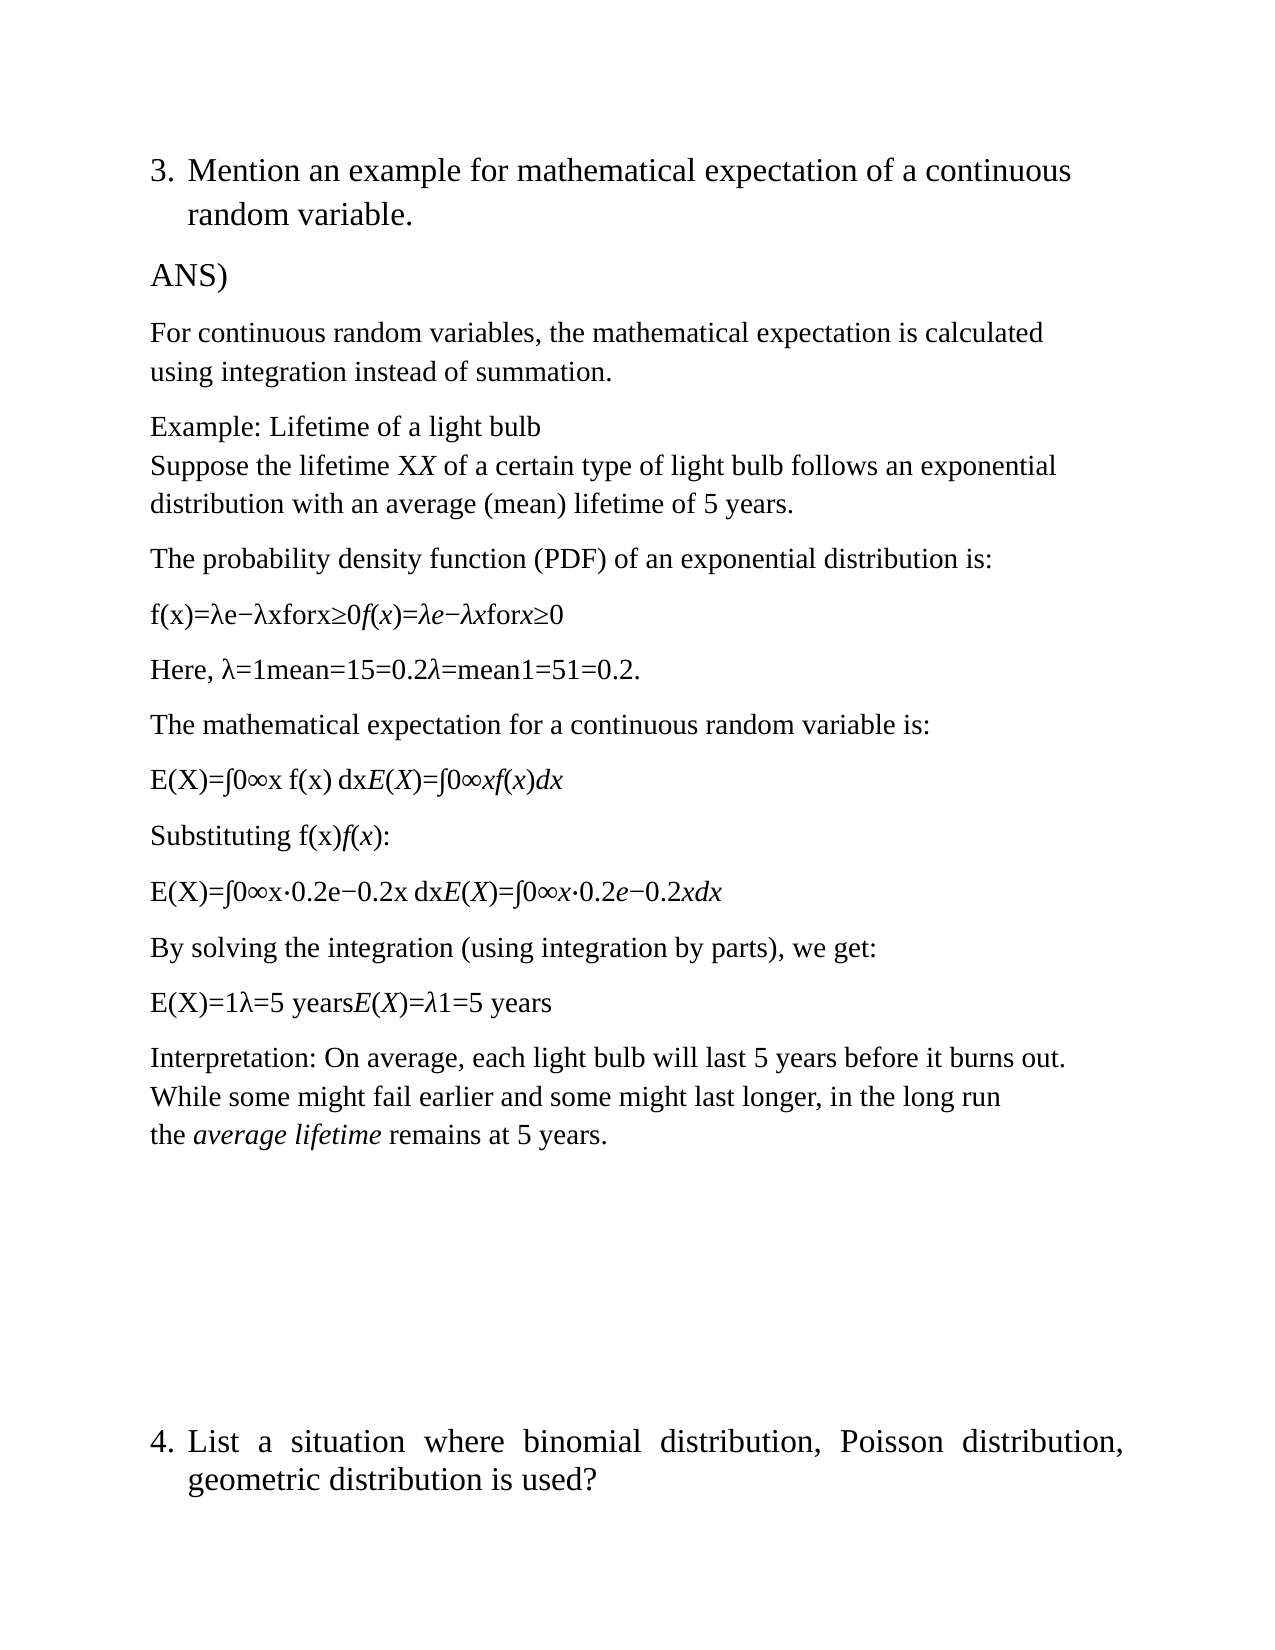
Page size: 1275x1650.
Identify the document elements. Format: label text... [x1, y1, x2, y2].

text By solving the integration (using integration by parts), we get: [150, 930, 1125, 963]
text The probability density function (PDF) of an exponential distribution is: [150, 542, 1125, 575]
text Interpretation: On average, each light bulb will last 5 years before it burns out. While some might fail earlier and some might last longer, in the long run the average lifetime remains at 5 years. [150, 1040, 1125, 1151]
text Here, λ=1mean=15=0.2λ=mean1=51=0.2. [150, 652, 1125, 686]
list List a situation where binomial distribution, Poisson distribution, geometric distribution is used? [150, 1421, 1125, 1498]
text Example: Lifetime of a light bulb Suppose the lifetime XX of a certain type of light bulb follows an exponential distribution with an average (mean) lifetime of 5 years. [150, 409, 1125, 520]
text For continuous random variables, the mathematical expectation is calculated using integration instead of summation. [150, 316, 1125, 388]
text E(X)=1λ=5 yearsE(X)=λ1=5 years [150, 985, 1125, 1019]
text E(X)=∫0∞x f(x) dxE(X)=∫0∞xf(x)dx [150, 762, 1125, 796]
text Substituting f(x)f(x): [150, 818, 1125, 851]
text E(X)=∫0∞x⋅0.2e−0.2x dxE(X)=∫0∞x⋅0.2e−0.2xdx [150, 873, 1125, 908]
text ANS) [150, 255, 1125, 293]
text f(x)=λe−λxforx≥0f(x)=λe−λxforx≥0 [150, 597, 1125, 630]
list Mention an example for mathematical expectation of a continuous random variable. [150, 150, 1125, 232]
text The mathematical expectation for a continuous random variable is: [150, 707, 1125, 741]
